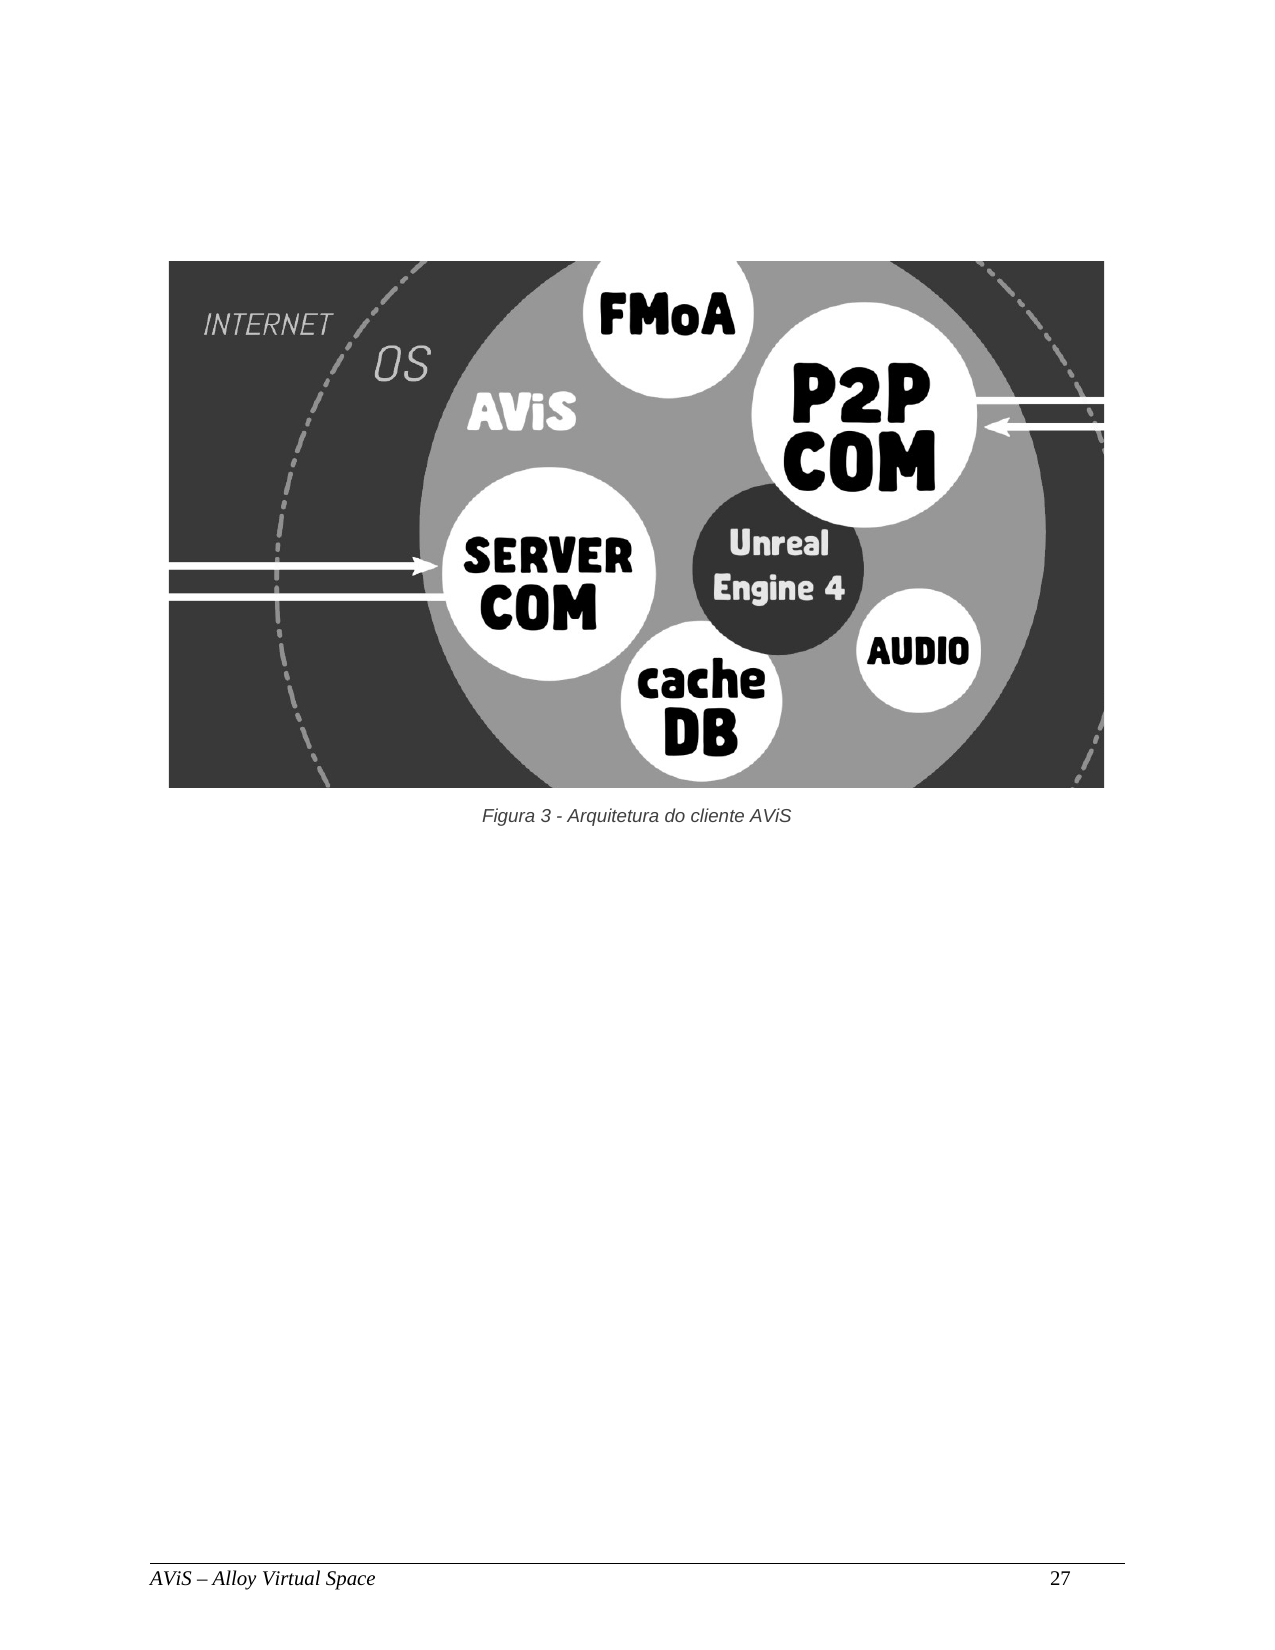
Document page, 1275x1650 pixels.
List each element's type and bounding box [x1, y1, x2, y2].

picture [166, 261, 1103, 786]
